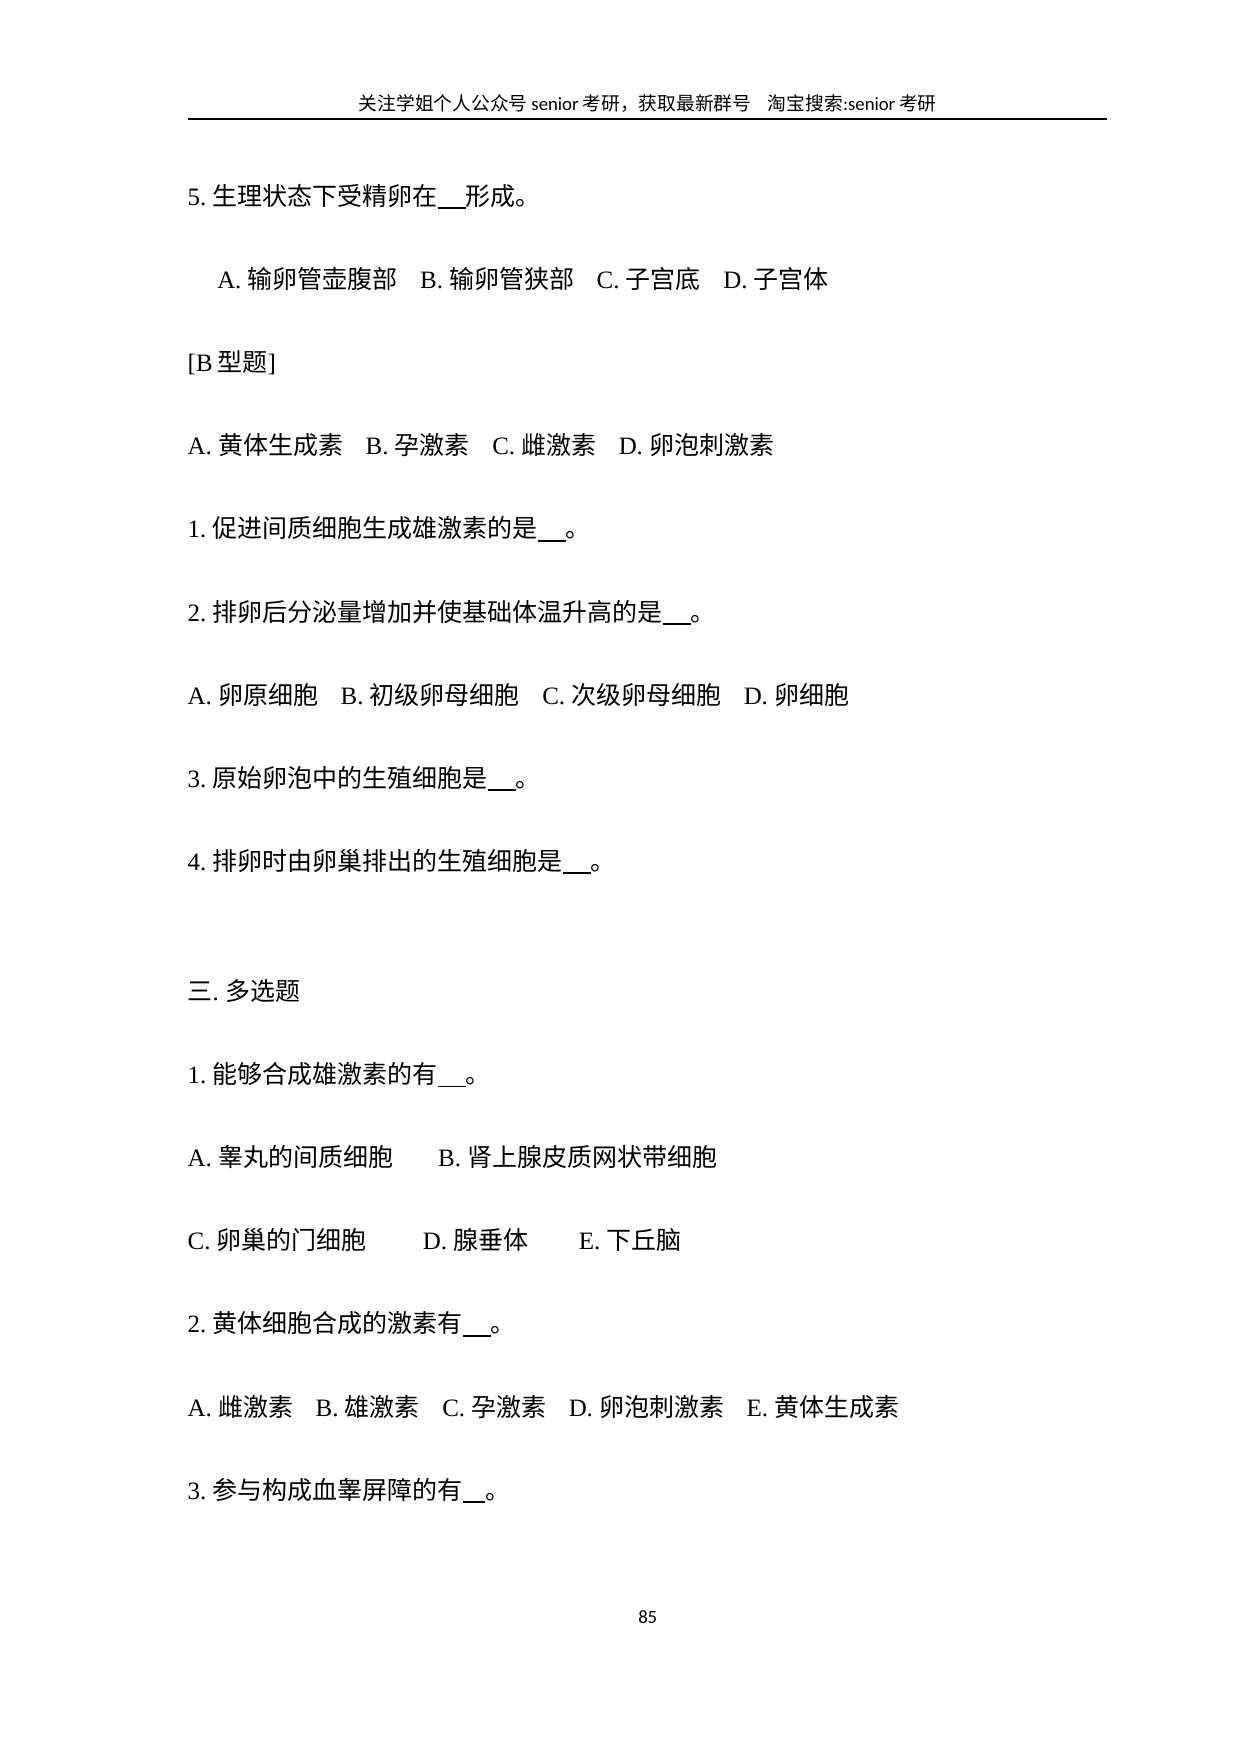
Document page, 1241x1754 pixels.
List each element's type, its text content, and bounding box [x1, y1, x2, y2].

text A. 输卵管壶腹部 B. 输卵管狭部 C. 子宫底 D. 子宫体 [187, 245, 1107, 310]
text 5. 生理状态下受精卵在 形成。 [187, 162, 1107, 227]
text A. 睾丸的间质细胞 B. 肾上腺皮质网状带细胞 [187, 1123, 1107, 1188]
text A. 雌激素 B. 雄激素 C. 孕激素 D. 卵泡刺激素 E. 黄体生成素 [187, 1373, 1107, 1438]
text 3. 参与构成血睾屏障的有 。 [187, 1456, 1107, 1521]
text 2. 排卵后分泌量增加并使基础体温升高的是 。 [187, 578, 1107, 643]
text 1. 能够合成雄激素的有 。 [187, 1040, 1107, 1105]
text C. 卵巢的门细胞 D. 腺垂体 E. 下丘脑 [187, 1206, 1107, 1271]
text [B型题] [187, 328, 1107, 393]
text 1. 促进间质细胞生成雄激素的是 。 [187, 494, 1107, 559]
text 三. 多选题 [187, 957, 1107, 1022]
text 4. 排卵时由卵巢排出的生殖细胞是 。 [187, 827, 1107, 892]
text 3. 原始卵泡中的生殖细胞是 。 [187, 744, 1107, 809]
text A. 卵原细胞 B. 初级卵母细胞 C. 次级卵母细胞 D. 卵细胞 [187, 661, 1107, 726]
text 2. 黄体细胞合成的激素有 。 [187, 1289, 1107, 1354]
text A. 黄体生成素 B. 孕激素 C. 雌激素 D. 卵泡刺激素 [187, 411, 1107, 476]
